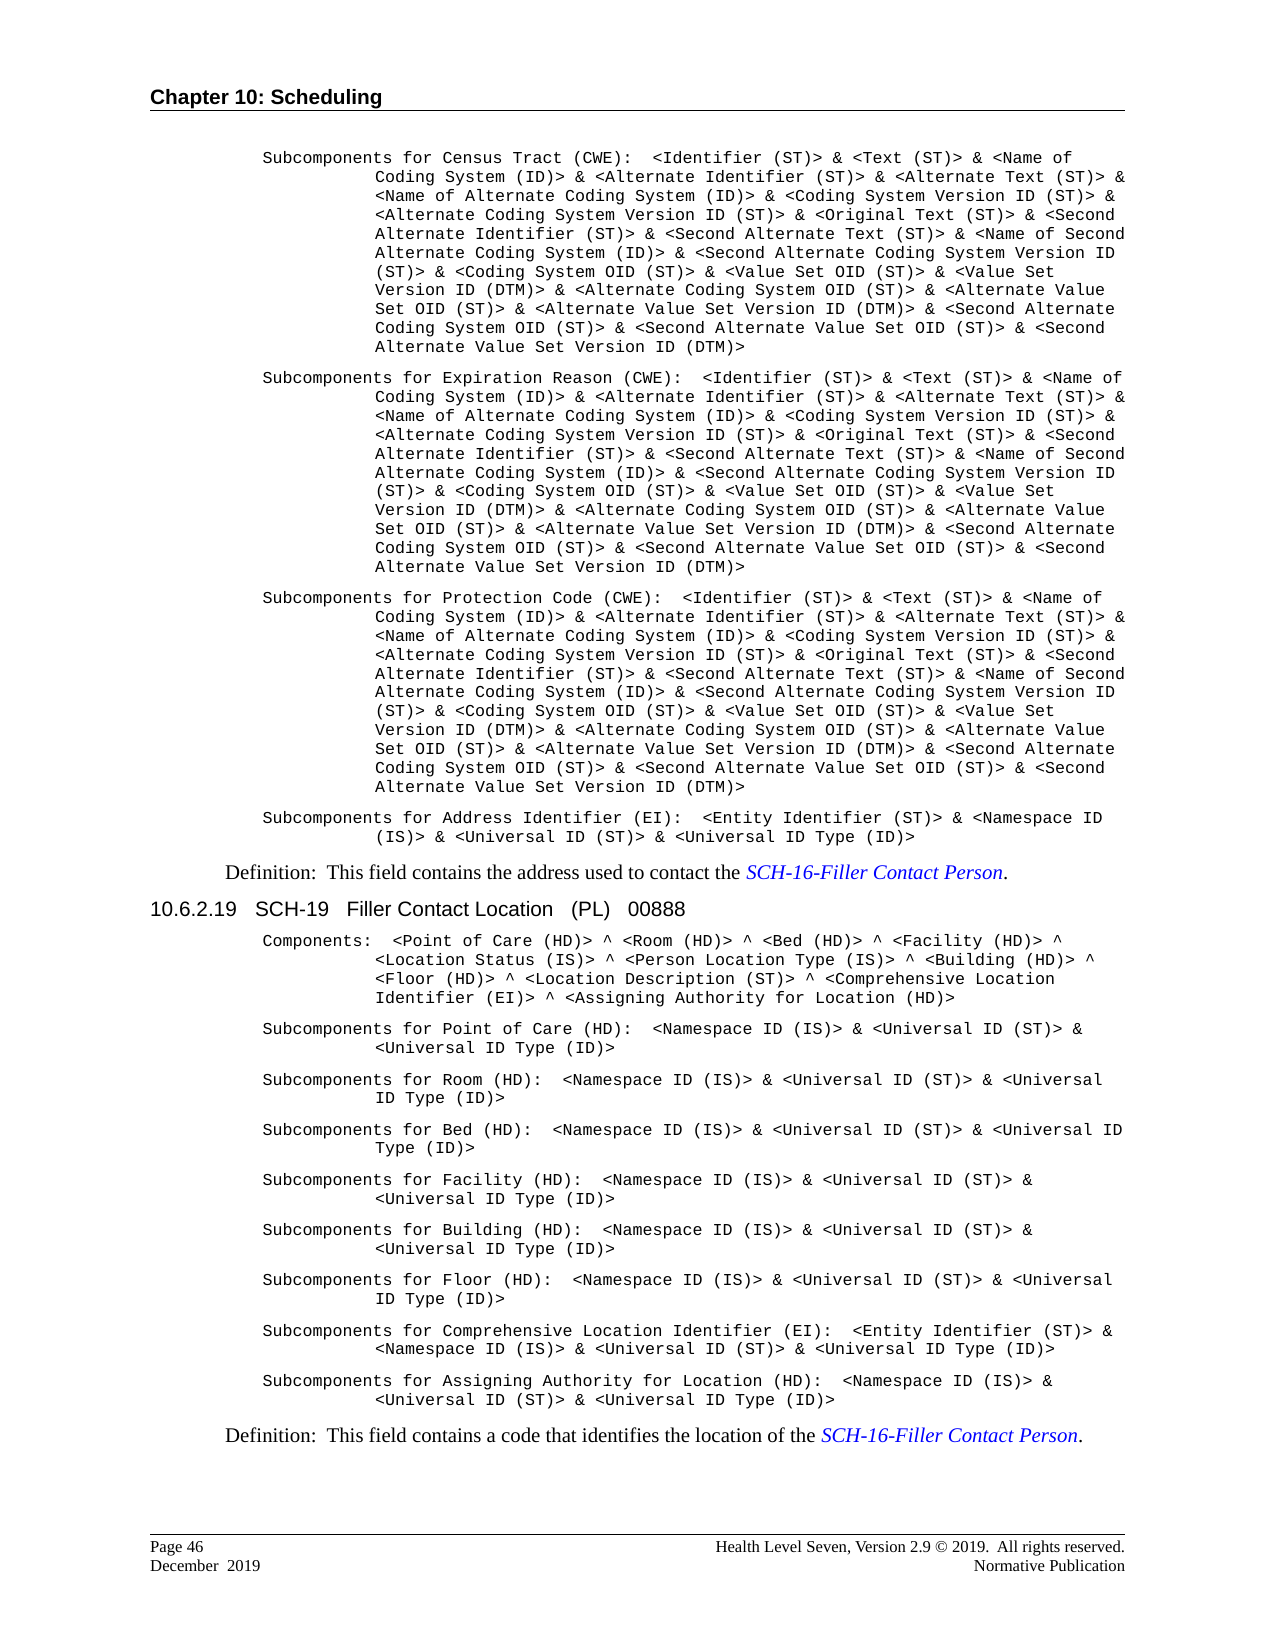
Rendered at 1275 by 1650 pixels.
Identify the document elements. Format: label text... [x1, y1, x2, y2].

text Components: <Point of Care (HD)> ^ <Room (HD)> ^ <Bed (HD)> ^ <Facility (HD)> ^ <Location Status (IS)> ^ <Person Location Type (IS)> ^ <Building (HD)> ^ <Floor (HD)> ^ <Location Description (ST)> ^ <Comprehensive Location Identifier (EI)> ^ <Assigning Authority for Location (HD)> [262, 933, 1125, 1008]
text Subcomponents for Facility (HD): <Namespace ID (IS)> & <Universal ID (ST)> & <Universal ID Type (ID)> [262, 1171, 1125, 1209]
text Definition: This field contains a code that identifies the location of the SCH-16-Filler Contact Person. [225, 1422, 1125, 1447]
text Subcomponents for Building (HD): <Namespace ID (IS)> & <Universal ID (ST)> & <Universal ID Type (ID)> [262, 1222, 1125, 1259]
text Subcomponents for Floor (HD): <Namespace ID (IS)> & <Universal ID (ST)> & <Universal ID Type (ID)> [262, 1272, 1125, 1309]
subtitle SCH-19 Filler Contact Location (PL) 00888 [150, 896, 1125, 920]
text Subcomponents for Room (HD): <Namespace ID (IS)> & <Universal ID (ST)> & <Universal ID Type (ID)> [262, 1071, 1125, 1109]
text Subcomponents for Assigning Authority for Location (HD): <Namespace ID (IS)> & <Universal ID (ST)> & <Universal ID Type (ID)> [262, 1372, 1125, 1410]
text Subcomponents for Census Tract (CWE): <Identifier (ST)> & <Text (ST)> & <Name of Coding System (ID)> & <Alternate Identifier (ST)> & <Alternate Text (ST)> & <Name of Alternate Coding System (ID)> & <Coding System Version ID (ST)> & <Alternate Coding System Version ID (ST)> & <Original Text (ST)> & <Second Alternate Identifier (ST)> & <Second Alternate Text (ST)> & <Name of Second Alternate Coding System (ID)> & <Second Alternate Coding System Version ID (ST)> & <Coding System OID (ST)> & <Value Set OID (ST)> & <Value Set Version ID (DTM)> & <Alternate Coding System OID (ST)> & <Alternate Value Set OID (ST)> & <Alternate Value Set Version ID (DTM)> & <Second Alternate Coding System OID (ST)> & <Second Alternate Value Set OID (ST)> & <Second Alternate Value Set Version ID (DTM)> [262, 150, 1125, 357]
text Subcomponents for Bed (HD): <Namespace ID (IS)> & <Universal ID (ST)> & <Universal ID Type (ID)> [262, 1121, 1125, 1159]
text Subcomponents for Point of Care (HD): <Namespace ID (IS)> & <Universal ID (ST)> & <Universal ID Type (ID)> [262, 1021, 1125, 1058]
text Subcomponents for Address Identifier (EI): <Entity Identifier (ST)> & <Namespace ID (IS)> & <Universal ID (ST)> & <Universal ID Type (ID)> [262, 810, 1125, 847]
text Subcomponents for Protection Code (CWE): <Identifier (ST)> & <Text (ST)> & <Name of Coding System (ID)> & <Alternate Identifier (ST)> & <Alternate Text (ST)> & <Name of Alternate Coding System (ID)> & <Coding System Version ID (ST)> & <Alternate Coding System Version ID (ST)> & <Original Text (ST)> & <Second Alternate Identifier (ST)> & <Second Alternate Text (ST)> & <Name of Second Alternate Coding System (ID)> & <Second Alternate Coding System Version ID (ST)> & <Coding System OID (ST)> & <Value Set OID (ST)> & <Value Set Version ID (DTM)> & <Alternate Coding System OID (ST)> & <Alternate Value Set OID (ST)> & <Alternate Value Set Version ID (DTM)> & <Second Alternate Coding System OID (ST)> & <Second Alternate Value Set OID (ST)> & <Second Alternate Value Set Version ID (DTM)> [262, 590, 1125, 797]
text Subcomponents for Expiration Reason (CWE): <Identifier (ST)> & <Text (ST)> & <Name of Coding System (ID)> & <Alternate Identifier (ST)> & <Alternate Text (ST)> & <Name of Alternate Coding System (ID)> & <Coding System Version ID (ST)> & <Alternate Coding System Version ID (ST)> & <Original Text (ST)> & <Second Alternate Identifier (ST)> & <Second Alternate Text (ST)> & <Name of Second Alternate Coding System (ID)> & <Second Alternate Coding System Version ID (ST)> & <Coding System OID (ST)> & <Value Set OID (ST)> & <Value Set Version ID (DTM)> & <Alternate Coding System OID (ST)> & <Alternate Value Set OID (ST)> & <Alternate Value Set Version ID (DTM)> & <Second Alternate Coding System OID (ST)> & <Second Alternate Value Set OID (ST)> & <Second Alternate Value Set Version ID (DTM)> [262, 370, 1125, 577]
text Subcomponents for Comprehensive Location Identifier (EI): <Entity Identifier (ST)> & <Namespace ID (IS)> & <Universal ID (ST)> & <Universal ID Type (ID)> [262, 1322, 1125, 1360]
text Definition: This field contains the address used to contact the SCH-16-Filler Contact Person. [225, 860, 1125, 884]
